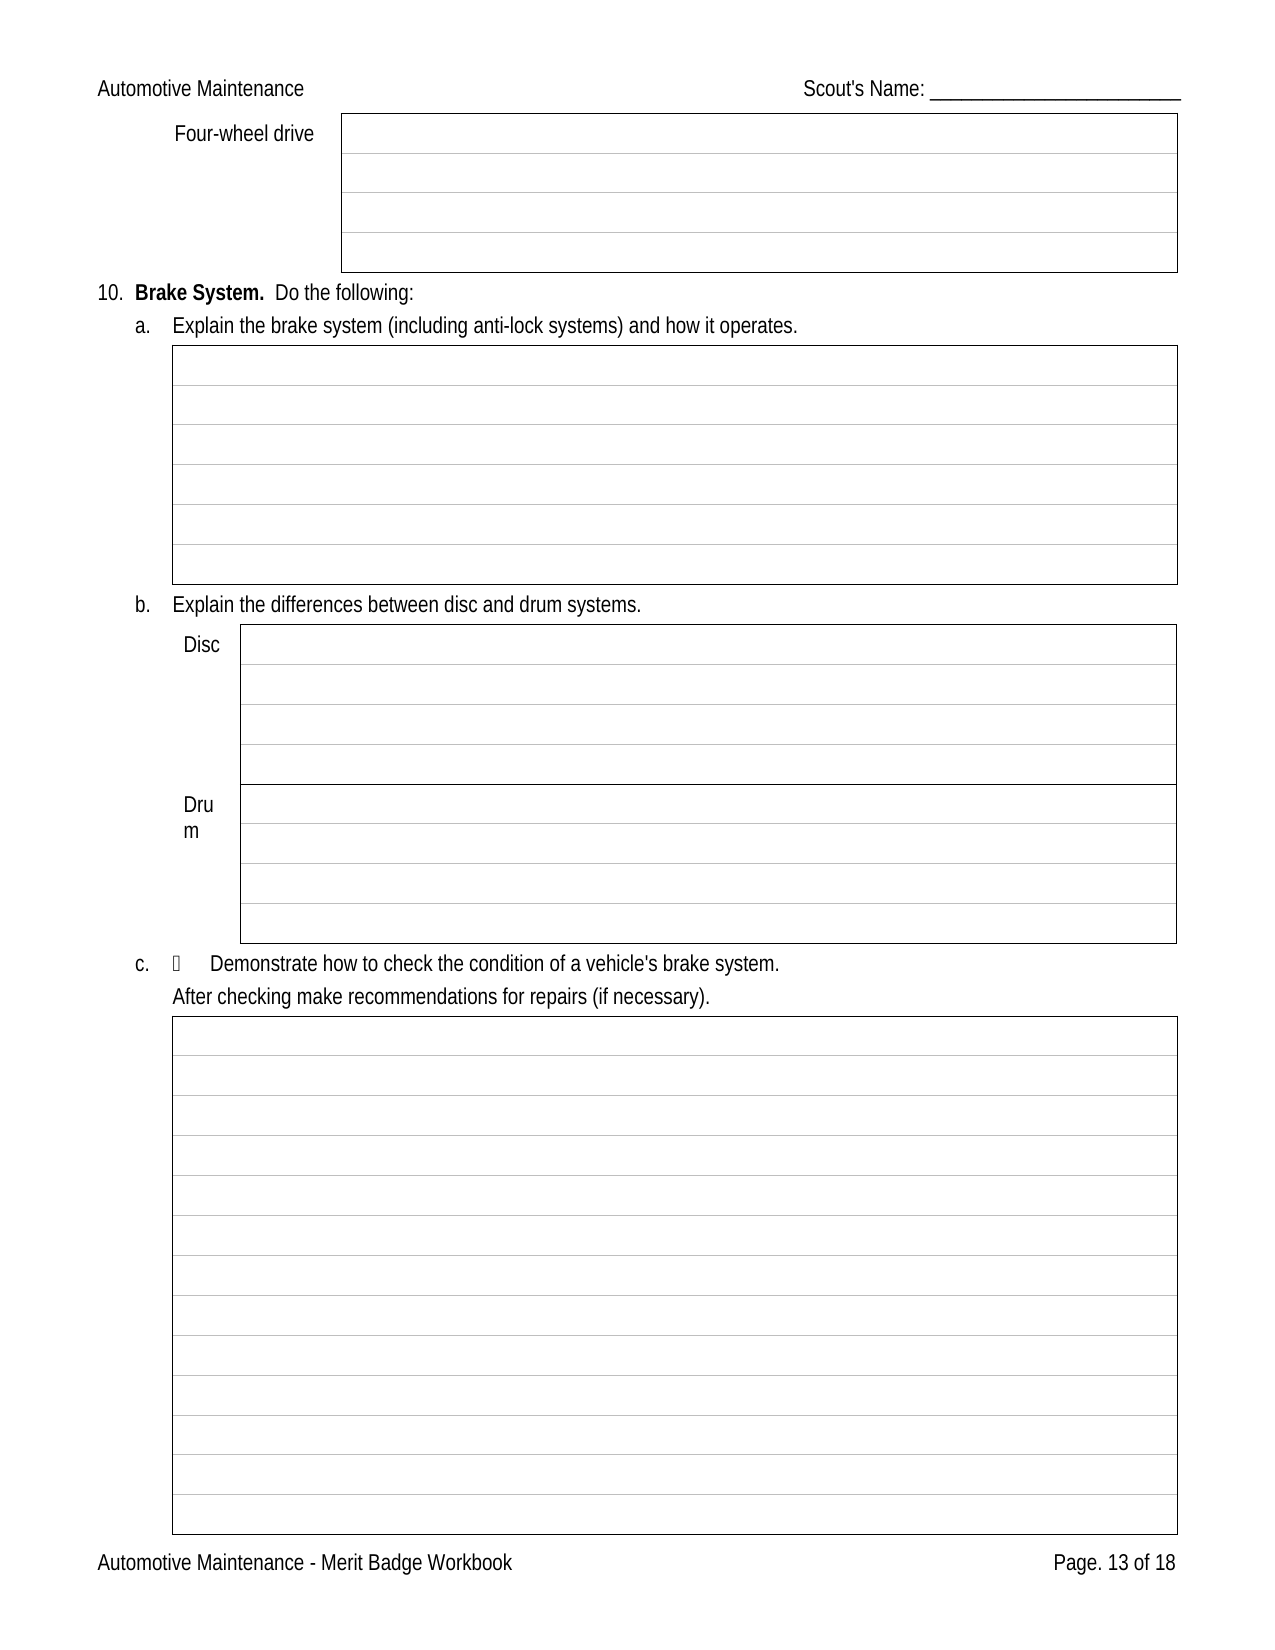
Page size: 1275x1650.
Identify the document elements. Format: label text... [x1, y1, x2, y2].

table_header Four-wheel drive [163, 113, 341, 272]
table_cell [173, 465, 1177, 504]
table_cell [173, 1256, 1177, 1295]
table_cell [342, 154, 1177, 192]
table_header [173, 1017, 1177, 1055]
table_cell [173, 1336, 1177, 1374]
table_cell [241, 665, 1176, 704]
table_cell [173, 1096, 1177, 1135]
table_cell [173, 1495, 1177, 1534]
table_header [173, 346, 1177, 384]
table_cell [241, 705, 1176, 743]
table_cell [173, 1136, 1177, 1175]
table_cell [241, 824, 1176, 863]
table_cell [173, 1416, 1177, 1454]
table_cell [241, 785, 1176, 823]
table_cell [342, 233, 1177, 272]
table_cell [173, 1376, 1177, 1414]
text a. Explain the brake system (including anti-lock systems) and how it operates. [135, 312, 1177, 338]
table_cell [173, 505, 1177, 544]
table_cell [173, 1056, 1177, 1095]
table_cell [173, 1216, 1177, 1255]
table_cell Drum [172, 784, 240, 943]
table_cell [173, 1455, 1177, 1494]
table_cell [173, 386, 1177, 424]
table_cell [173, 545, 1177, 584]
table_cell [241, 745, 1176, 783]
text 10. Brake System. Do the following: [97, 279, 1177, 306]
table_cell [173, 425, 1177, 464]
table_header [342, 114, 1177, 152]
table_header Disc [172, 624, 240, 783]
table_cell [241, 904, 1176, 943]
text c. Demonstrate how to check the condition of a vehicle's brake system. [135, 950, 1177, 977]
table_cell [342, 193, 1177, 232]
text After checking make recommendations for repairs (if necessary). [135, 983, 1177, 1009]
table_cell [173, 1296, 1177, 1335]
table_header [241, 625, 1176, 664]
table_cell [241, 864, 1176, 903]
table_cell [173, 1176, 1177, 1215]
text b. Explain the differences between disc and drum systems. [135, 591, 1177, 618]
